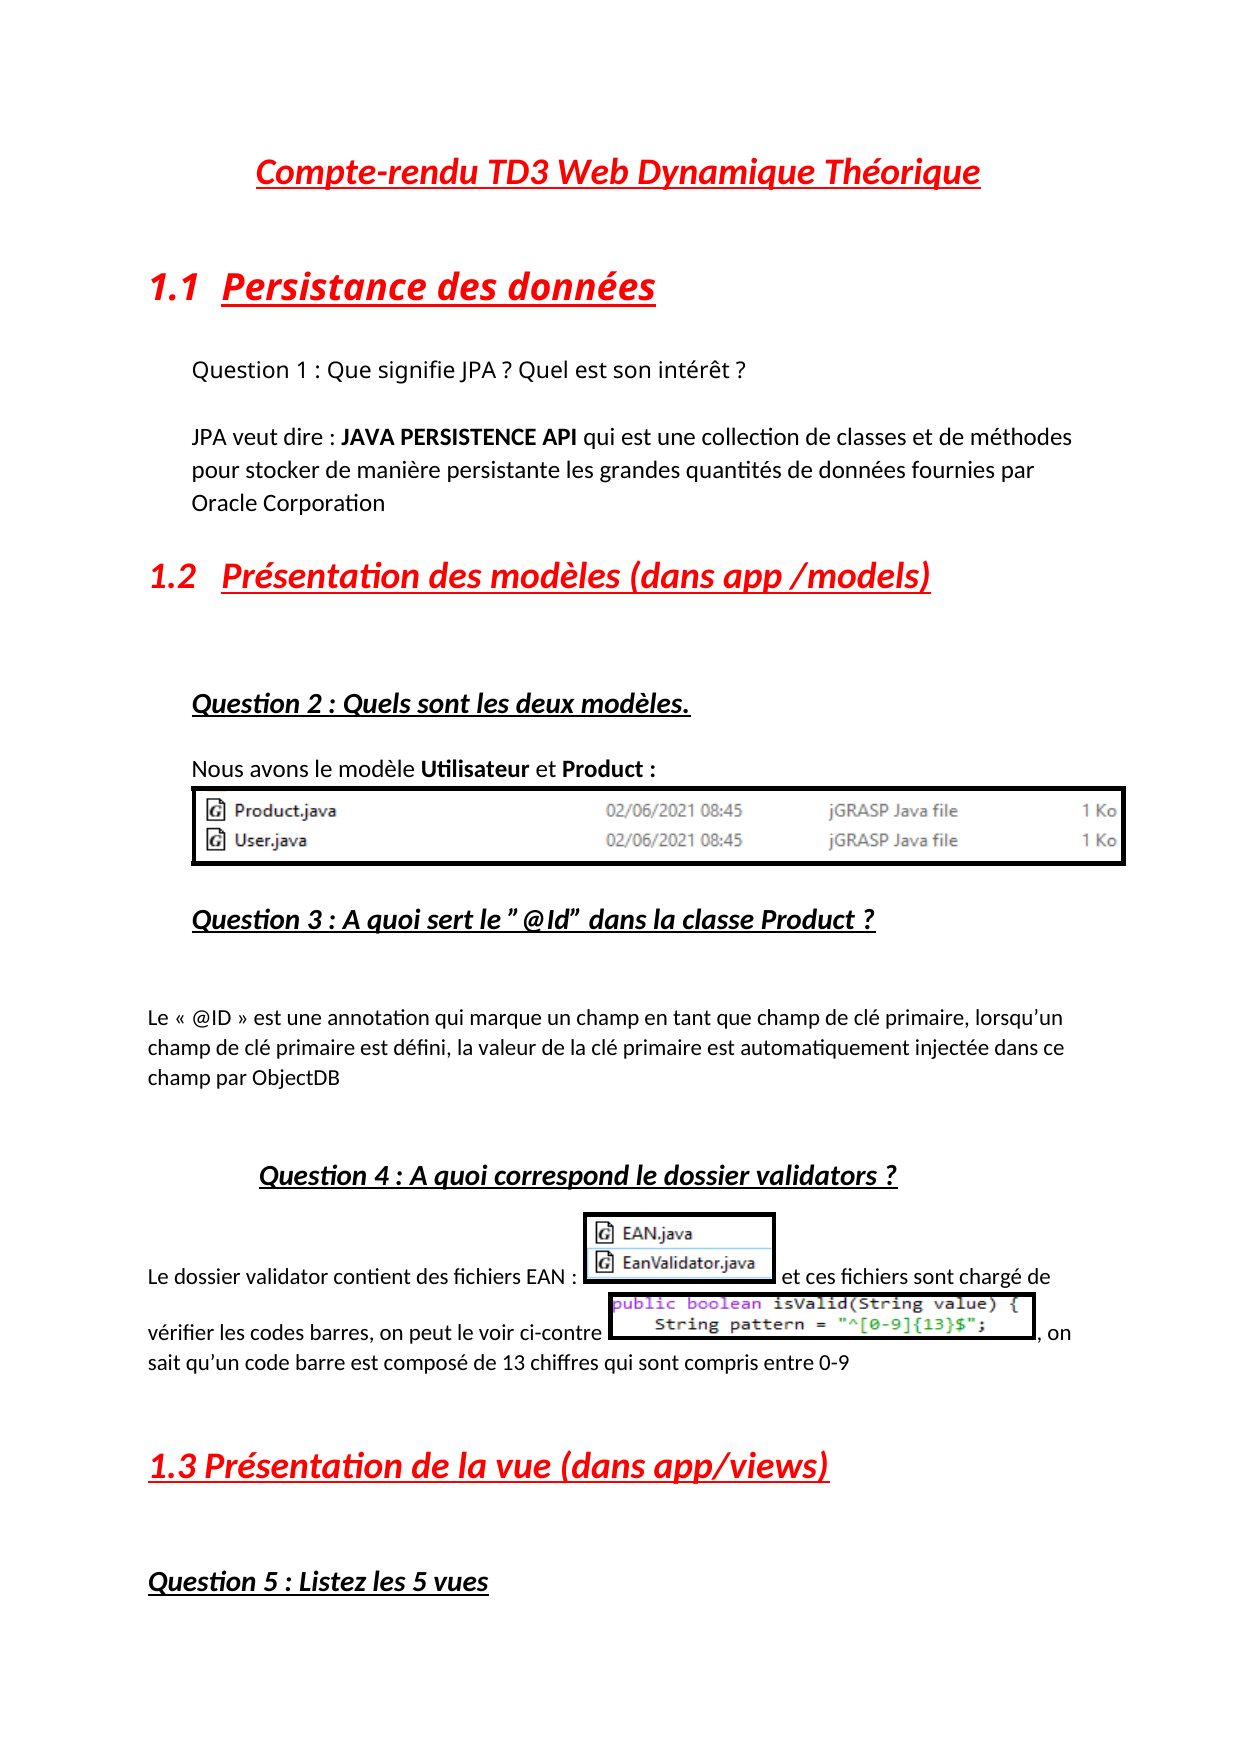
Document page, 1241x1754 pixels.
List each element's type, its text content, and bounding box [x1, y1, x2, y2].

list Nous avons le modèle Utilisateur et Product : [191, 753, 1093, 786]
list Question 1 : Que signifie JPA ? Quel est son intérêt ? [191, 354, 1093, 385]
text Question 4 : A quoi correspond le dossier validators ? [148, 1157, 1093, 1193]
picture [196, 791, 1121, 861]
text Question 5 : Listez les 5 vues [148, 1563, 1093, 1599]
text 1.3 Présentation de la vue (dans app/views) [148, 1442, 1093, 1488]
text Compte-rendu TD3 Web Dynamique Théorique [148, 148, 1093, 193]
list Présentation des modèles (dans app /models) [148, 552, 1093, 598]
picture [613, 1297, 1032, 1336]
text Le « @ID » est une annotation qui marque un champ en tant que champ de clé primaire, lorsqu’un champ de clé primaire est défini, la valeur de la clé primaire est automatiquement injectée dans ce champ par ObjectDB [148, 1003, 1093, 1091]
list Persistance des données [148, 261, 1093, 312]
list Question 2 : Quels sont les deux modèles. [191, 685, 1093, 720]
picture [587, 1217, 772, 1279]
list Question 3 : A quoi sert le ”@Id” dans la classe Product ? [191, 901, 1093, 937]
text Le dossier validator contient des fichiers EAN : et ces fichiers sont chargé de vérifier les codes barres, on peut le voir ci-contre , on sait qu’un code barre est composé de 13 chiffres qui sont compris entre 0-9 [148, 1212, 1093, 1376]
list JPA veut dire : JAVA PERSISTENCE API qui est une collection de classes et de méthodes pour stocker de manière persistante les grandes quantités de données fournies par Oracle Corporation [191, 421, 1093, 517]
